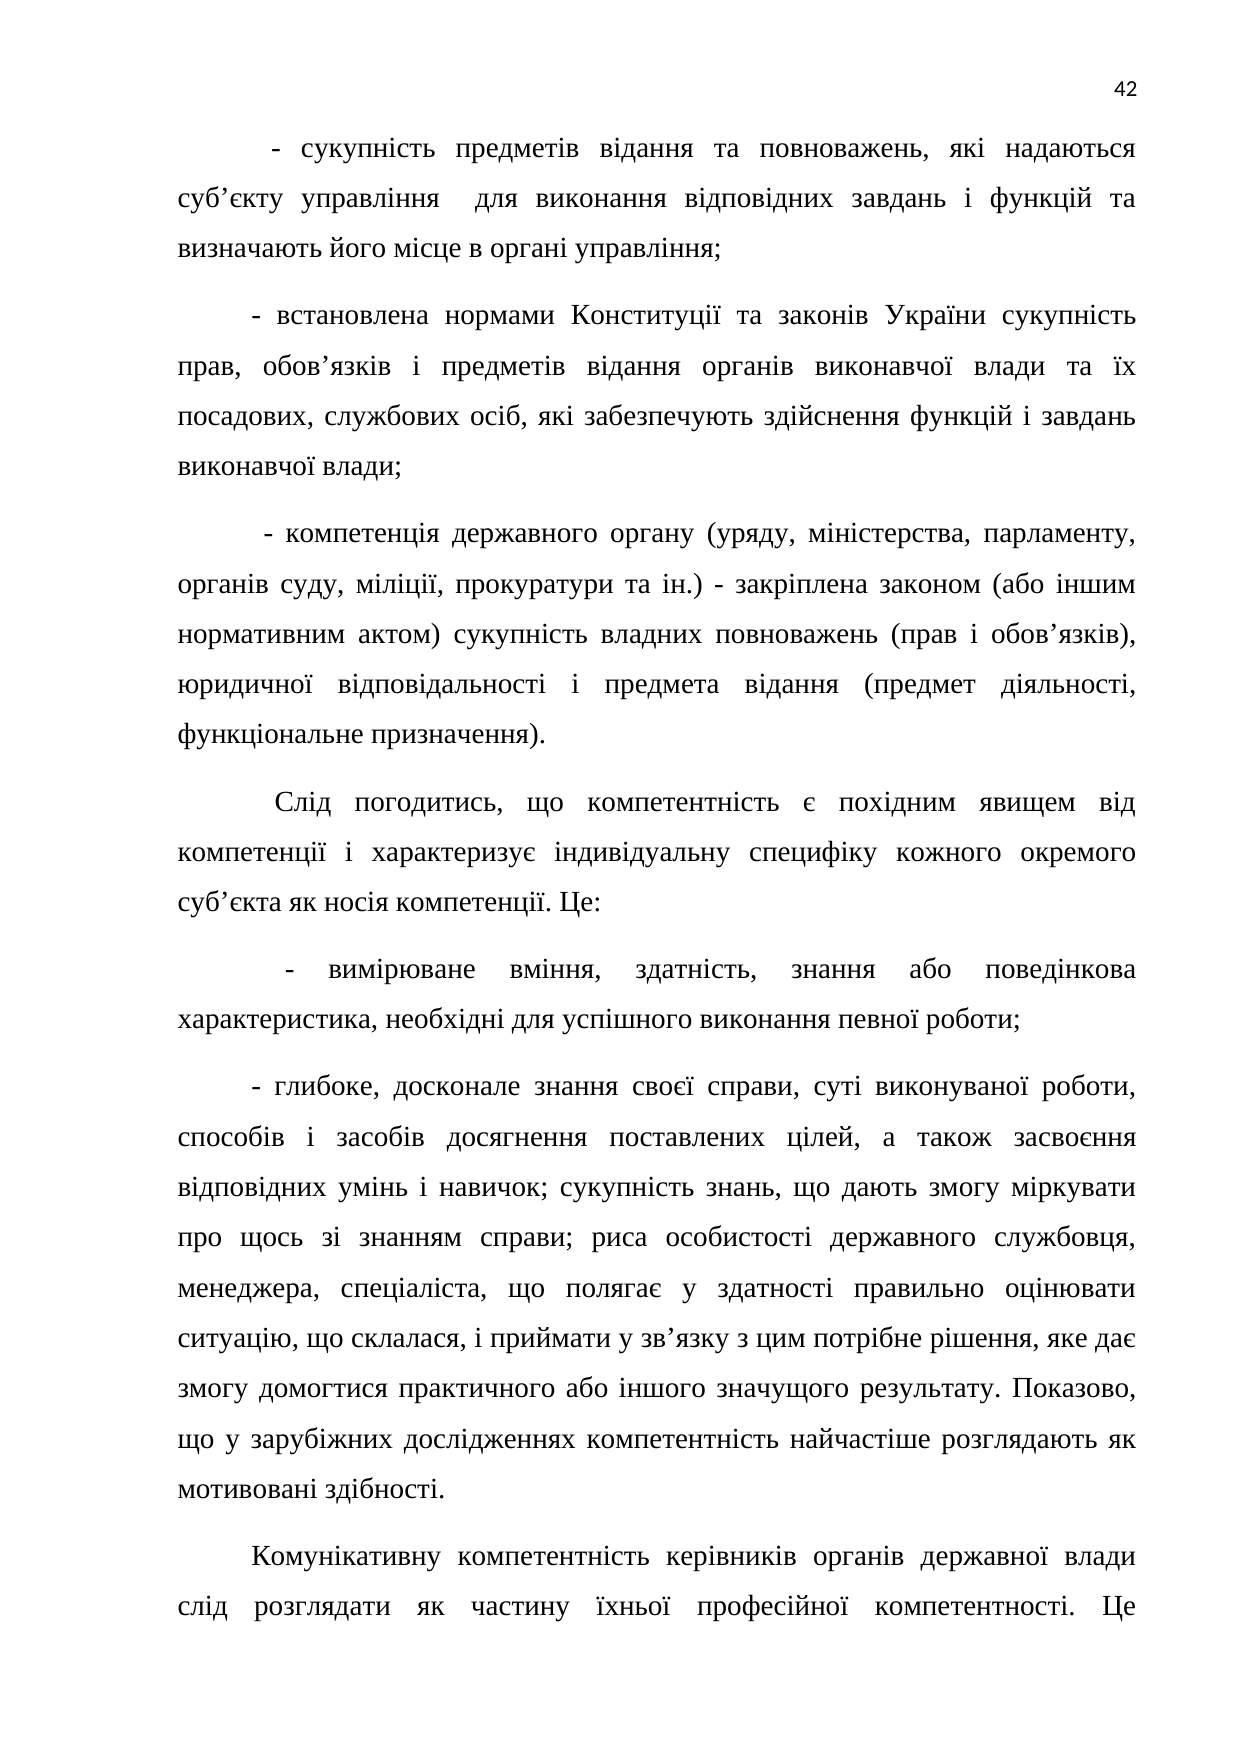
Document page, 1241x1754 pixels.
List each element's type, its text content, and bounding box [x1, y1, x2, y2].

text - встановлена нормами Конституції та законів України сукупність прав, обов’язків і предметів відання органів виконавчої влади та їх посадових, службових осіб, які забезпечують здійснення функцій і завдань виконавчої влади; [177, 297, 1137, 482]
text - компетенція державного органу (уряду, міністерства, парламенту, органів суду, міліції, прокуратури та ін.) - закріплена законом (або іншим нормативним актом) сукупність владних повноважень (прав і обов’язків), юридичної відповідальності і предмета відання (предмет діяльності, функціональне призначення). [177, 515, 1137, 750]
text - вимірюване вміння, здатність, знання або поведінкова характеристика, необхідні для успішного виконання певної роботи; [177, 951, 1137, 1035]
text - сукупність предметів відання та повноважень, які надаються суб’єкту управління для виконання відповідних завдань і функцій та визначають його місце в органі управління; [177, 130, 1137, 264]
text - глибоке, досконале знання своєї справи, суті виконуваної роботи, способів і засобів досягнення поставлених цілей, а також засвоєння відповідних умінь і навичок; сукупність знань, що дають змогу міркувати про щось зі знанням справи; риса особистості державного службовця, менеджера, спеціаліста, що полягає у здатності правильно оцінювати ситуацію, що склалася, і приймати у зв’язку з цим потрібне рішення, яке дає змогу домогтися практичного або іншого значущого результату. Показово, що у зарубіжних дослідженнях компетентність найчастіше розглядають як мотивовані здібності. [177, 1068, 1137, 1504]
text Слід погодитись, що компетентність є похідним явищем від компетенції і характеризує індивідуальну специфіку кожного окремого суб’єкта як носія компетенції. Це: [177, 784, 1137, 918]
